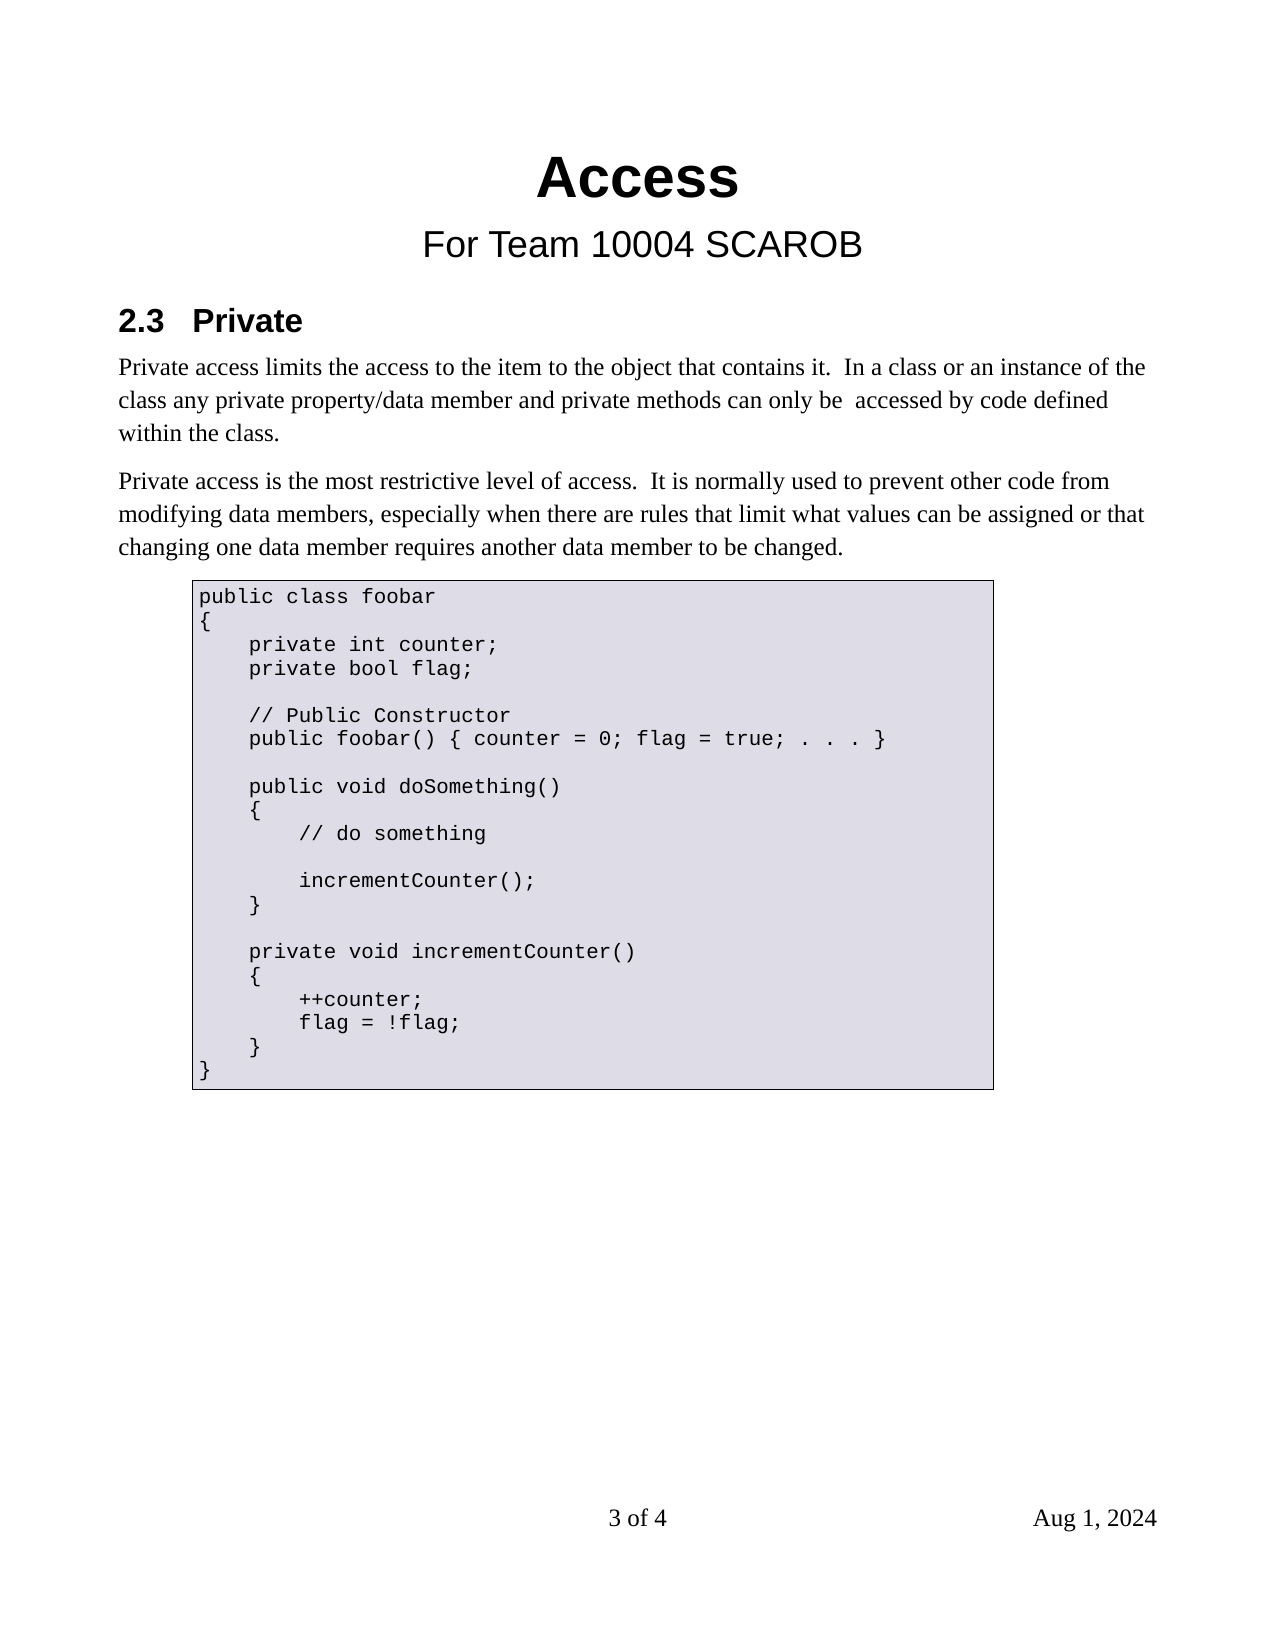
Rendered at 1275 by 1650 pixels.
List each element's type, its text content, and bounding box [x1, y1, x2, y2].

text Private access limits the access to the item to the object that contains it. In a class or an instance of the class any private property/data member and private methods can only be accessed by code defined within the class. [118, 352, 1157, 447]
text Private access is the most restrictive level of access. It is normally used to prevent other code from modifying data members, especially when there are rules that limit what values can be assigned or that changing one data member requires another data member to be changed. [118, 466, 1157, 561]
table_header public class foobar { private int counter; private bool flag; // Public Constructor public foobar() { counter = 0; flag = true; . . . } public void doSomething() { // do something incrementCounter(); } private void incrementCounter() { ++counter; flag = !flag; } } [193, 581, 993, 1089]
subtitle Private [118, 302, 1157, 340]
